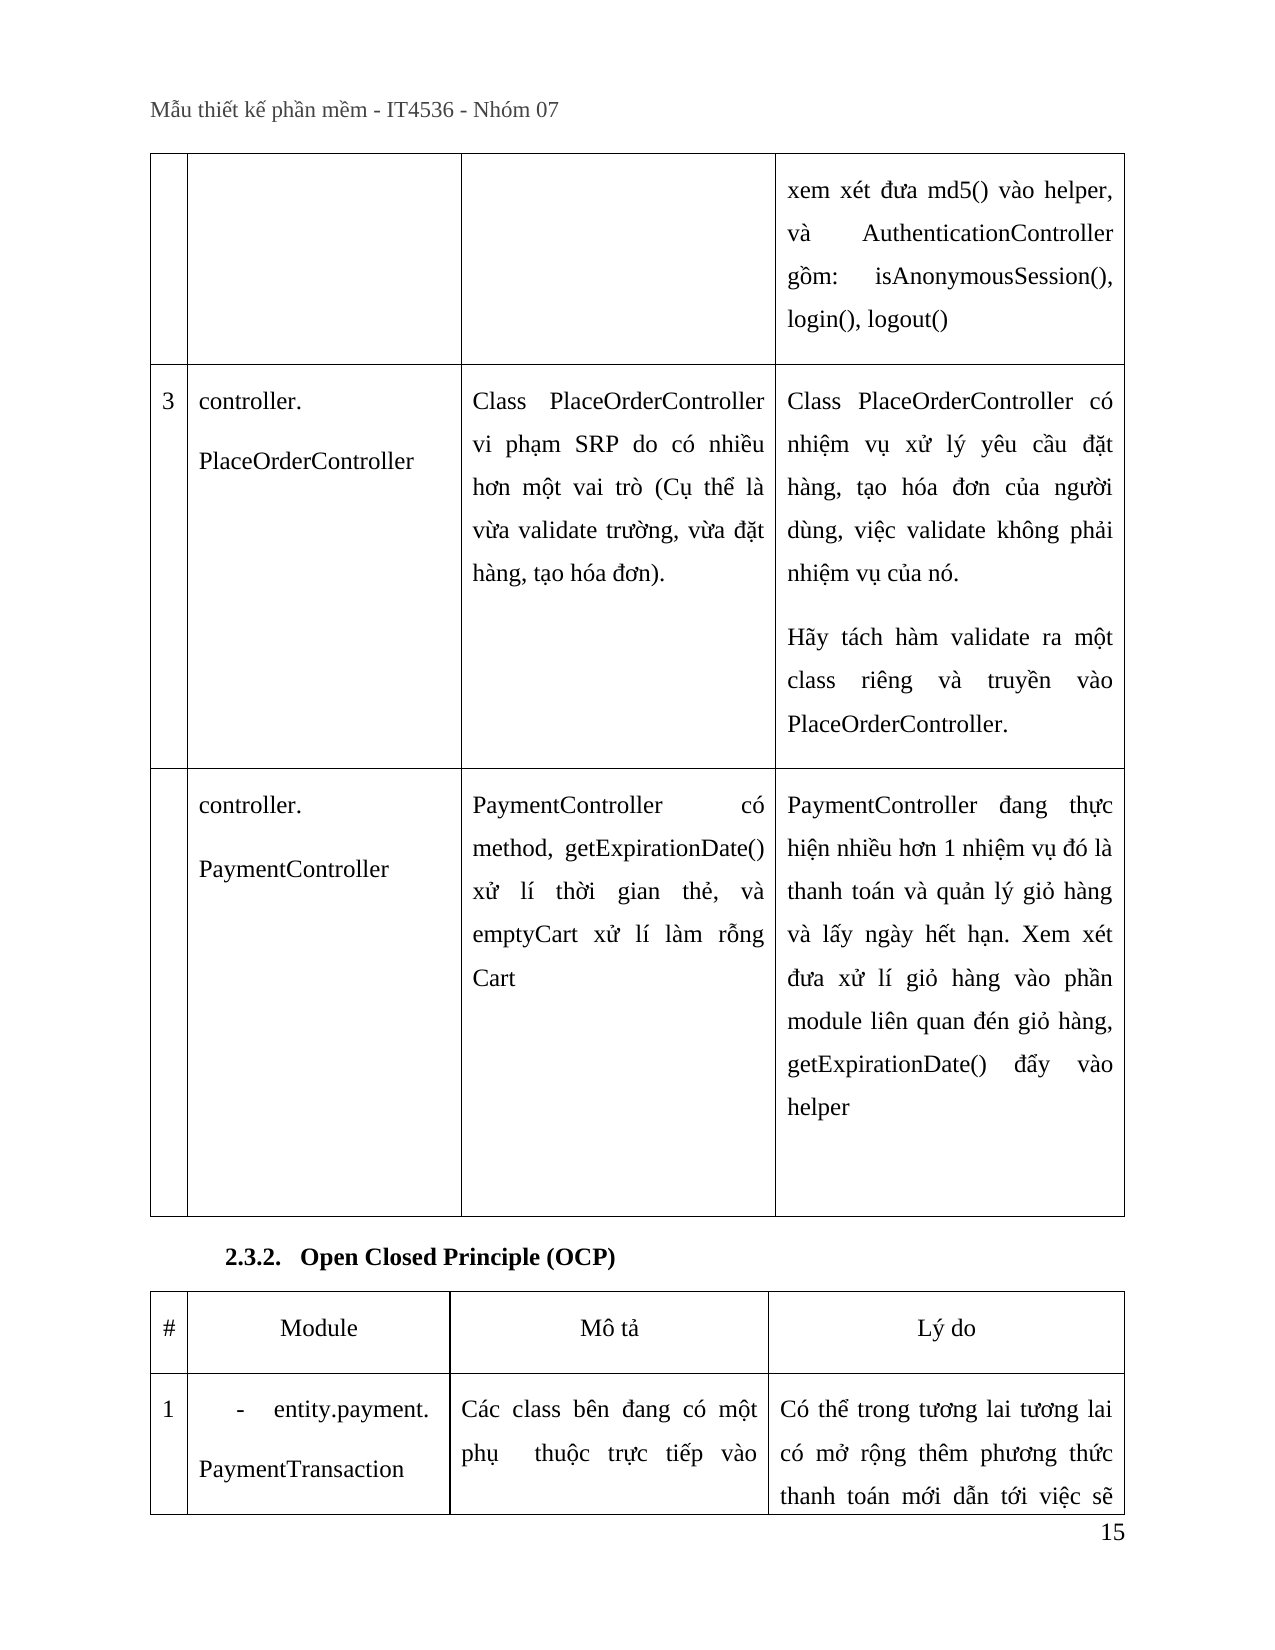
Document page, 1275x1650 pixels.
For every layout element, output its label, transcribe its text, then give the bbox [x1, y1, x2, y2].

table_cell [451, 1374, 768, 1514]
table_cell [188, 154, 461, 364]
table_cell PaymentController có method, getExpirationDate() xử lí thời gian thẻ, và emptyCart xử lí làm rỗng Cart [462, 769, 775, 1216]
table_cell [769, 1374, 1124, 1514]
table_cell Class PlaceOrderController có nhiệm vụ xử lý yêu cầu đặt hàng, tạo hóa đơn của người dùng, việc validate không phải nhiệm vụ của nó. Hãy tách hàm validate ra một class riêng và truyền vào PlaceOrderController. [776, 365, 1124, 768]
table_cell PaymentController đang thực hiện nhiều hơn 1 nhiệm vụ đó là thanh toán và quản lý giỏ hàng và lấy ngày hết hạn. Xem xét đưa xử lí giỏ hàng vào phần module liên quan đén giỏ hàng, getExpirationDate() đẩy vào helper [776, 769, 1124, 1216]
table_cell 1 [151, 1374, 187, 1514]
table_cell controller. PaymentController [188, 769, 461, 1216]
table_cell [462, 154, 775, 364]
subtitle Open Closed Principle (OCP) [225, 1242, 1125, 1271]
table_cell Class PlaceOrderController vi phạm SRP do có nhiều hơn một vai trò (Cụ thể là vừa validate trường, vừa đặt hàng, tạo hóa đơn). [462, 365, 775, 768]
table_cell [188, 1374, 449, 1514]
table_cell controller. PlaceOrderController [188, 365, 461, 768]
table_cell [151, 769, 187, 1216]
table_header Mô tả [451, 1292, 768, 1373]
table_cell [776, 154, 1124, 364]
table_header Lý do [769, 1292, 1124, 1373]
table_cell 2 [151, 154, 187, 364]
table_header Module [188, 1292, 449, 1373]
table_cell 3 [151, 365, 187, 768]
table_header # [151, 1292, 187, 1373]
